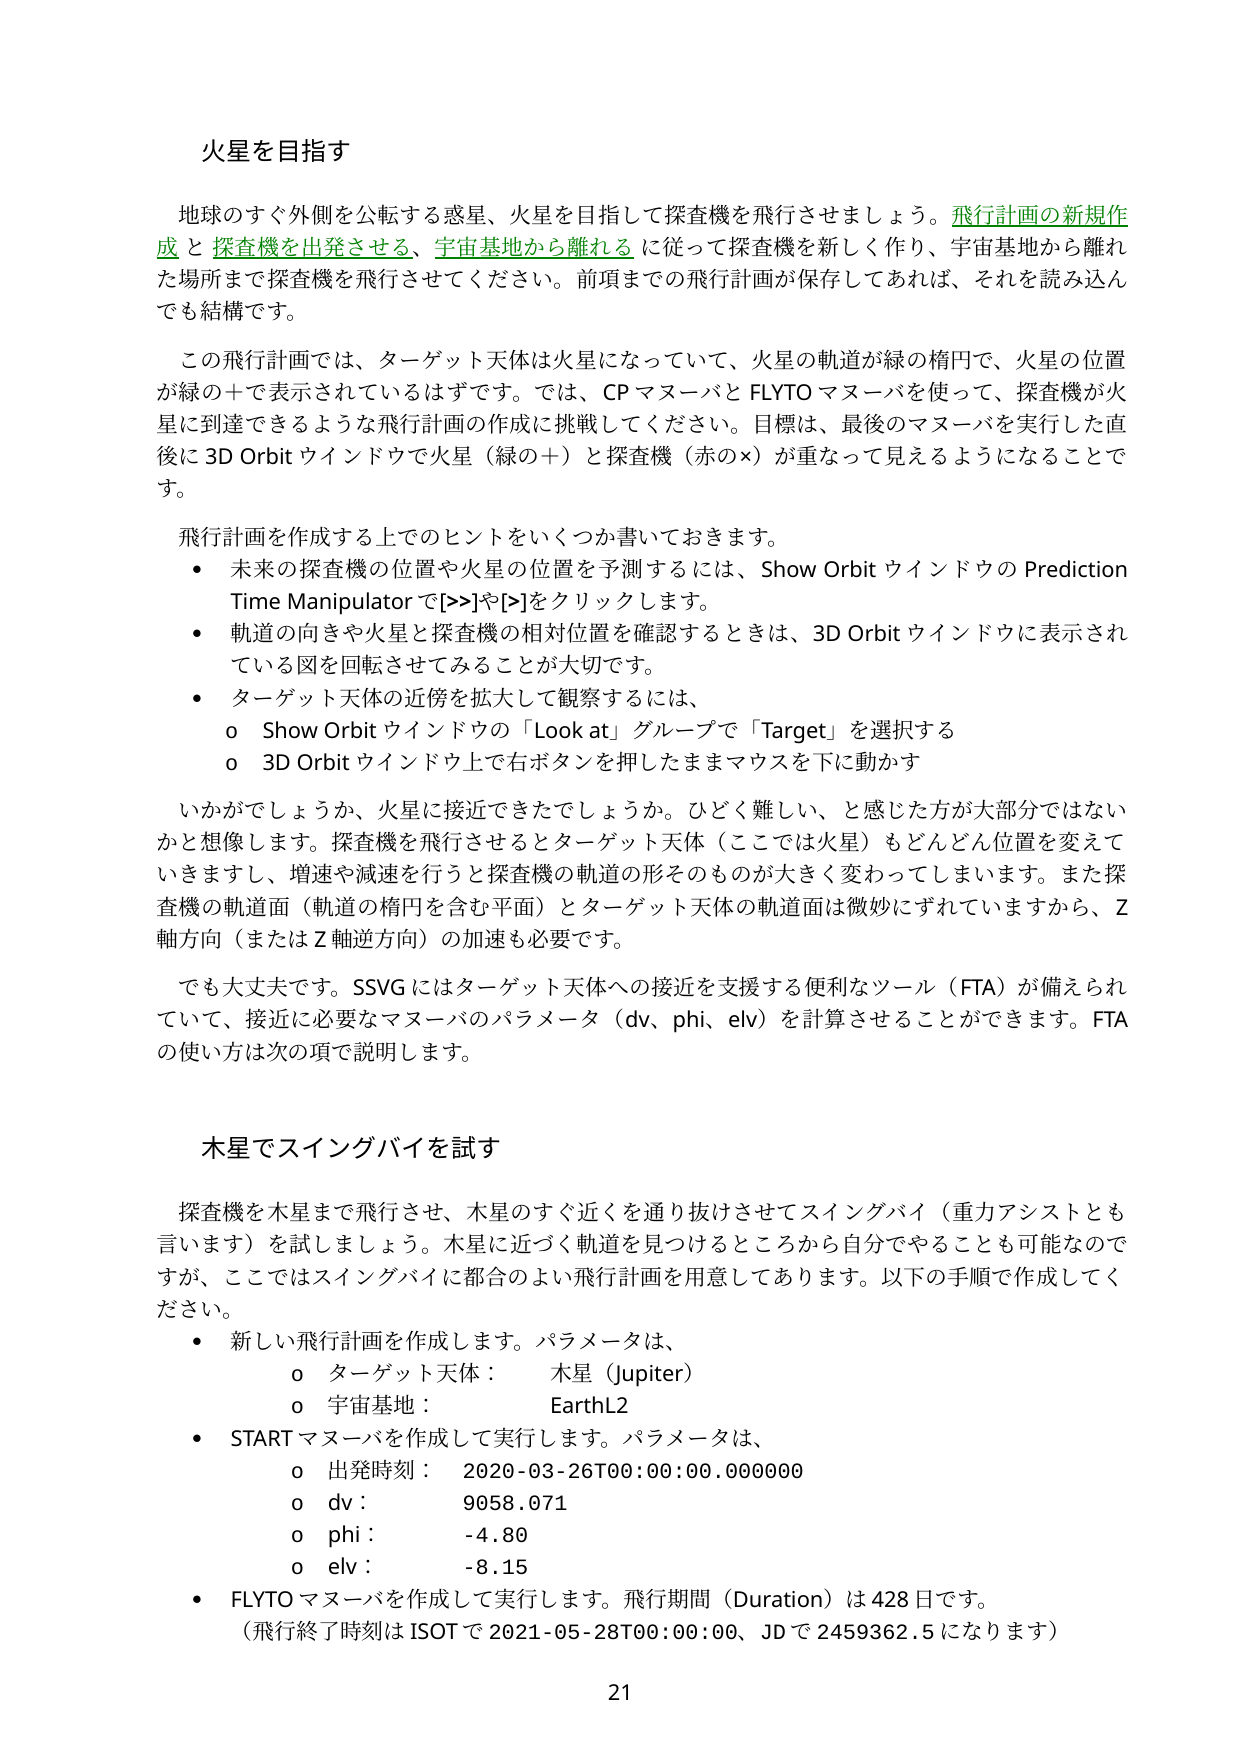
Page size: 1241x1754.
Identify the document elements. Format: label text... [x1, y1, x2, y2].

list elv： -8.15 [291, 1549, 1128, 1581]
text 探査機を木星まで飛行させ、木星のすぐ近くを通り抜けさせてスイングバイ（重力アシストとも言います）を試しましょう。木星に近づく軌道を見つけるところから自分でやることも可能なのですが、ここではスイングバイに都合のよい飛行計画を用意してあります。以下の手順で作成してください。 [156, 1195, 1128, 1324]
list 未来の探査機の位置や火星の位置を予測するには、Show OrbitウインドウのPrediction Time Manipulatorで[>>]や[>]をクリックします。 [193, 552, 1128, 616]
text 地球のすぐ外側を公転する惑星、火星を目指して探査機を飛行させましょう。飛行計画の新規作成 と 探査機を出発させる、宇宙基地から離れる に従って探査機を新しく作り、宇宙基地から離れた場所まで探査機を飛行させてください。前項までの飛行計画が保存してあれば、それを読み込んでも結構です。 [156, 198, 1128, 326]
list phi： -4.80 [291, 1517, 1128, 1549]
text でも大丈夫です。SSVGにはターゲット天体への接近を支援する便利なツール（FTA）が備えられていて、接近に必要なマヌーバのパラメータ（dv、phi、elv）を計算させることができます。FTAの使い方は次の項で説明します。 [156, 970, 1128, 1067]
list ターゲット天体の近傍を拡大して観察するには、 [193, 680, 1128, 713]
subtitle 木星でスイングバイを試す [201, 1115, 1128, 1179]
list dv： 9058.071 [291, 1485, 1128, 1517]
text いかがでしょうか、火星に接近できたでしょうか。ひどく難しい、と感じた方が大部分ではないかと想像します。探査機を飛行させるとターゲット天体（ここでは火星）もどんどん位置を変えていきますし、増速や減速を行うと探査機の軌道の形そのものが大きく変わってしまいます。また探査機の軌道面（軌道の楕円を含む平面）とターゲット天体の軌道面は微妙にずれていますから、Z軸方向（またはZ軸逆方向）の加速も必要です。 [156, 793, 1128, 954]
subtitle 火星を目指す [201, 117, 1128, 182]
list Show Orbitウインドウの「Look at」グループで「Target」を選択する [225, 713, 1128, 745]
text この飛行計画では、ターゲット天体は火星になっていて、火星の軌道が緑の楕円で、火星の位置が緑の＋で表示されているはずです。では、CPマヌーバとFLYTOマヌーバを使って、探査機が火星に到達できるような飛行計画の作成に挑戦してください。目標は、最後のマヌーバを実行した直後に3D Orbitウインドウで火星（緑の＋）と探査機（赤の×）が重なって見えるようになることです。 [156, 342, 1128, 503]
list ターゲット天体： 木星（Jupiter） [291, 1356, 1128, 1388]
list STARTマヌーバを作成して実行します。パラメータは、 [193, 1421, 1128, 1453]
list FLYTOマヌーバを作成して実行します。飛行期間（Duration）は428日です。 （飛行終了時刻はISOTで2021-05-28T00:00:00、JDで2459362.5になります） [193, 1581, 1128, 1646]
list 宇宙基地： EarthL2 [291, 1388, 1128, 1421]
list 新しい飛行計画を作成します。パラメータは、 [193, 1324, 1128, 1356]
list 出発時刻： 2020-03-26T00:00:00.000000 [291, 1453, 1128, 1485]
list 3D Orbitウインドウ上で右ボタンを押したままマウスを下に動かす [225, 745, 1128, 777]
text 飛行計画を作成する上でのヒントをいくつか書いておきます。 [156, 519, 1128, 552]
list 軌道の向きや火星と探査機の相対位置を確認するときは、3D Orbitウインドウに表示されている図を回転させてみることが大切です。 [193, 616, 1128, 680]
